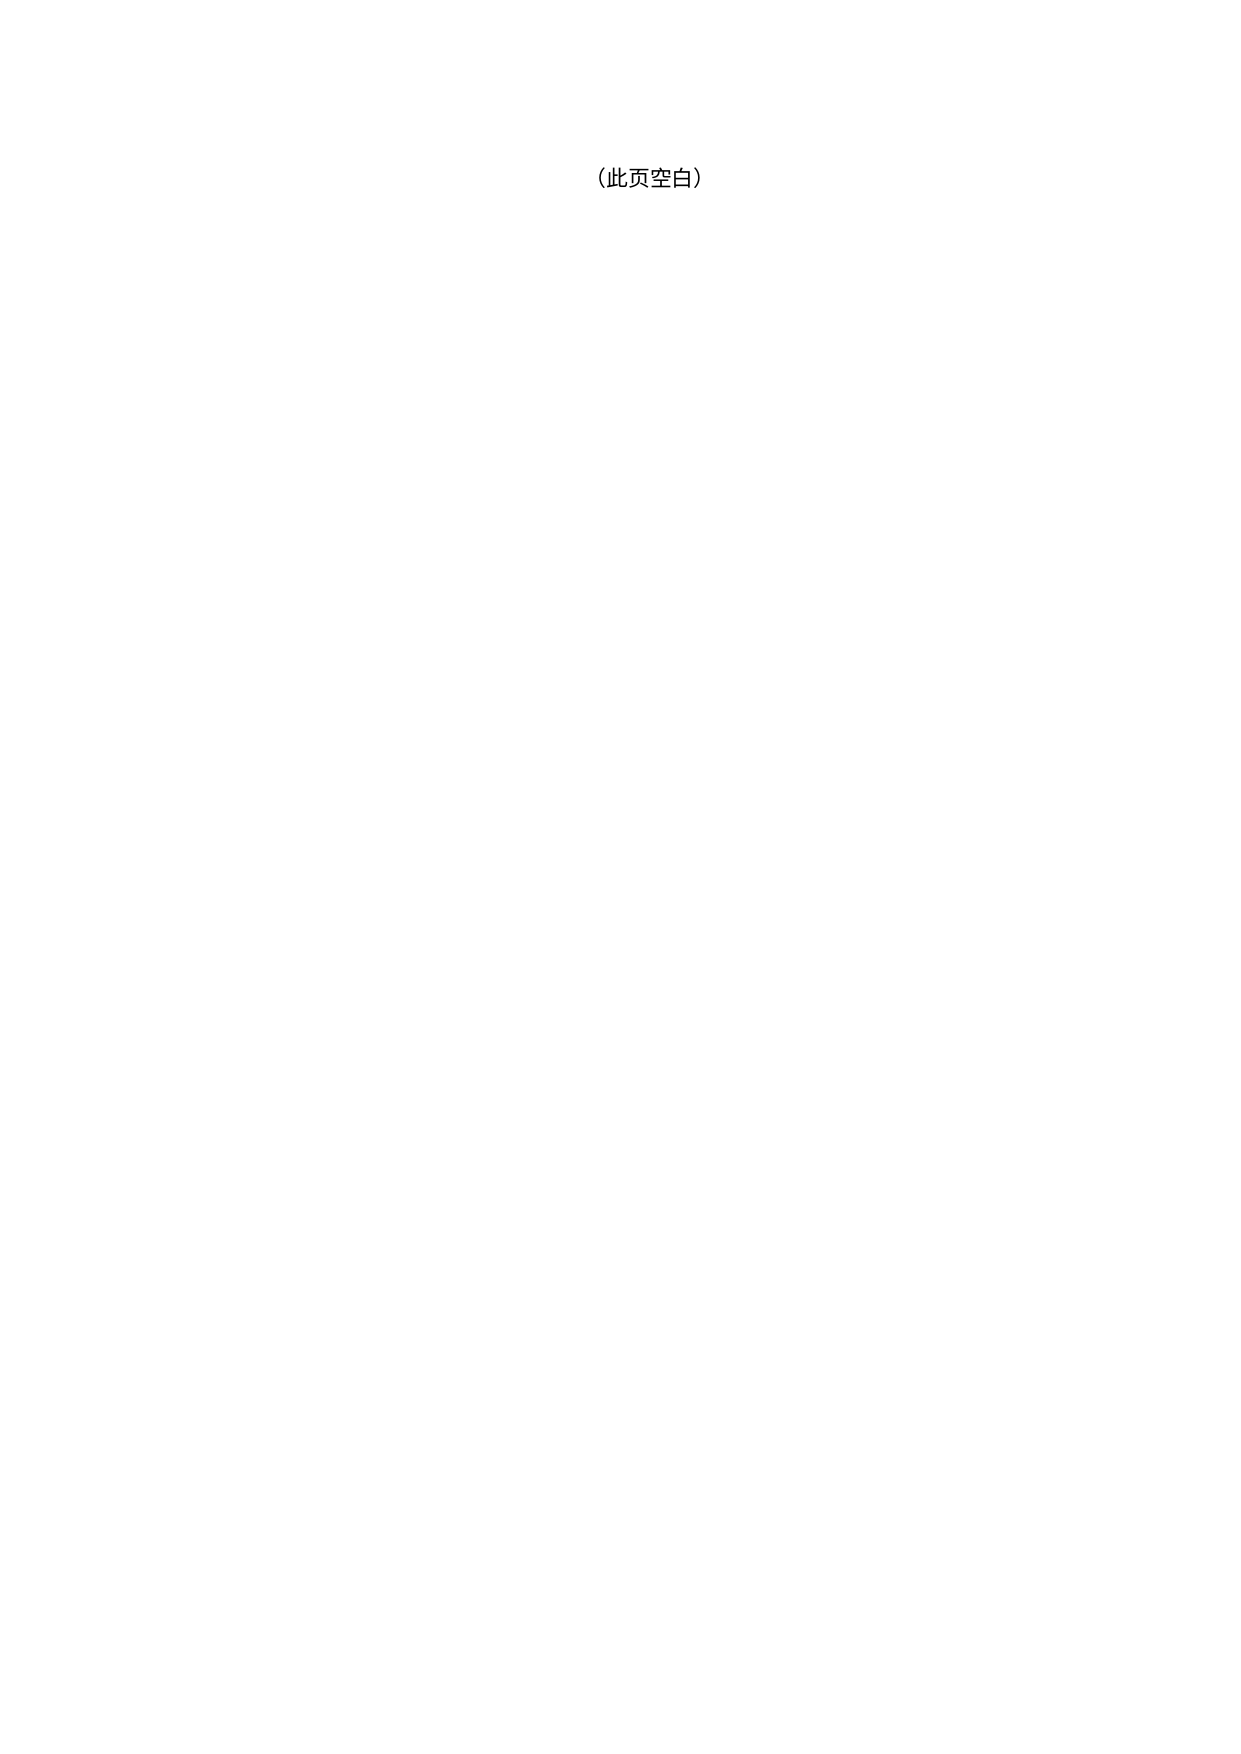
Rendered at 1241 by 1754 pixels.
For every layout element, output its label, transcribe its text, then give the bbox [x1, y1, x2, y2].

text （此页空白） [582, 163, 717, 193]
